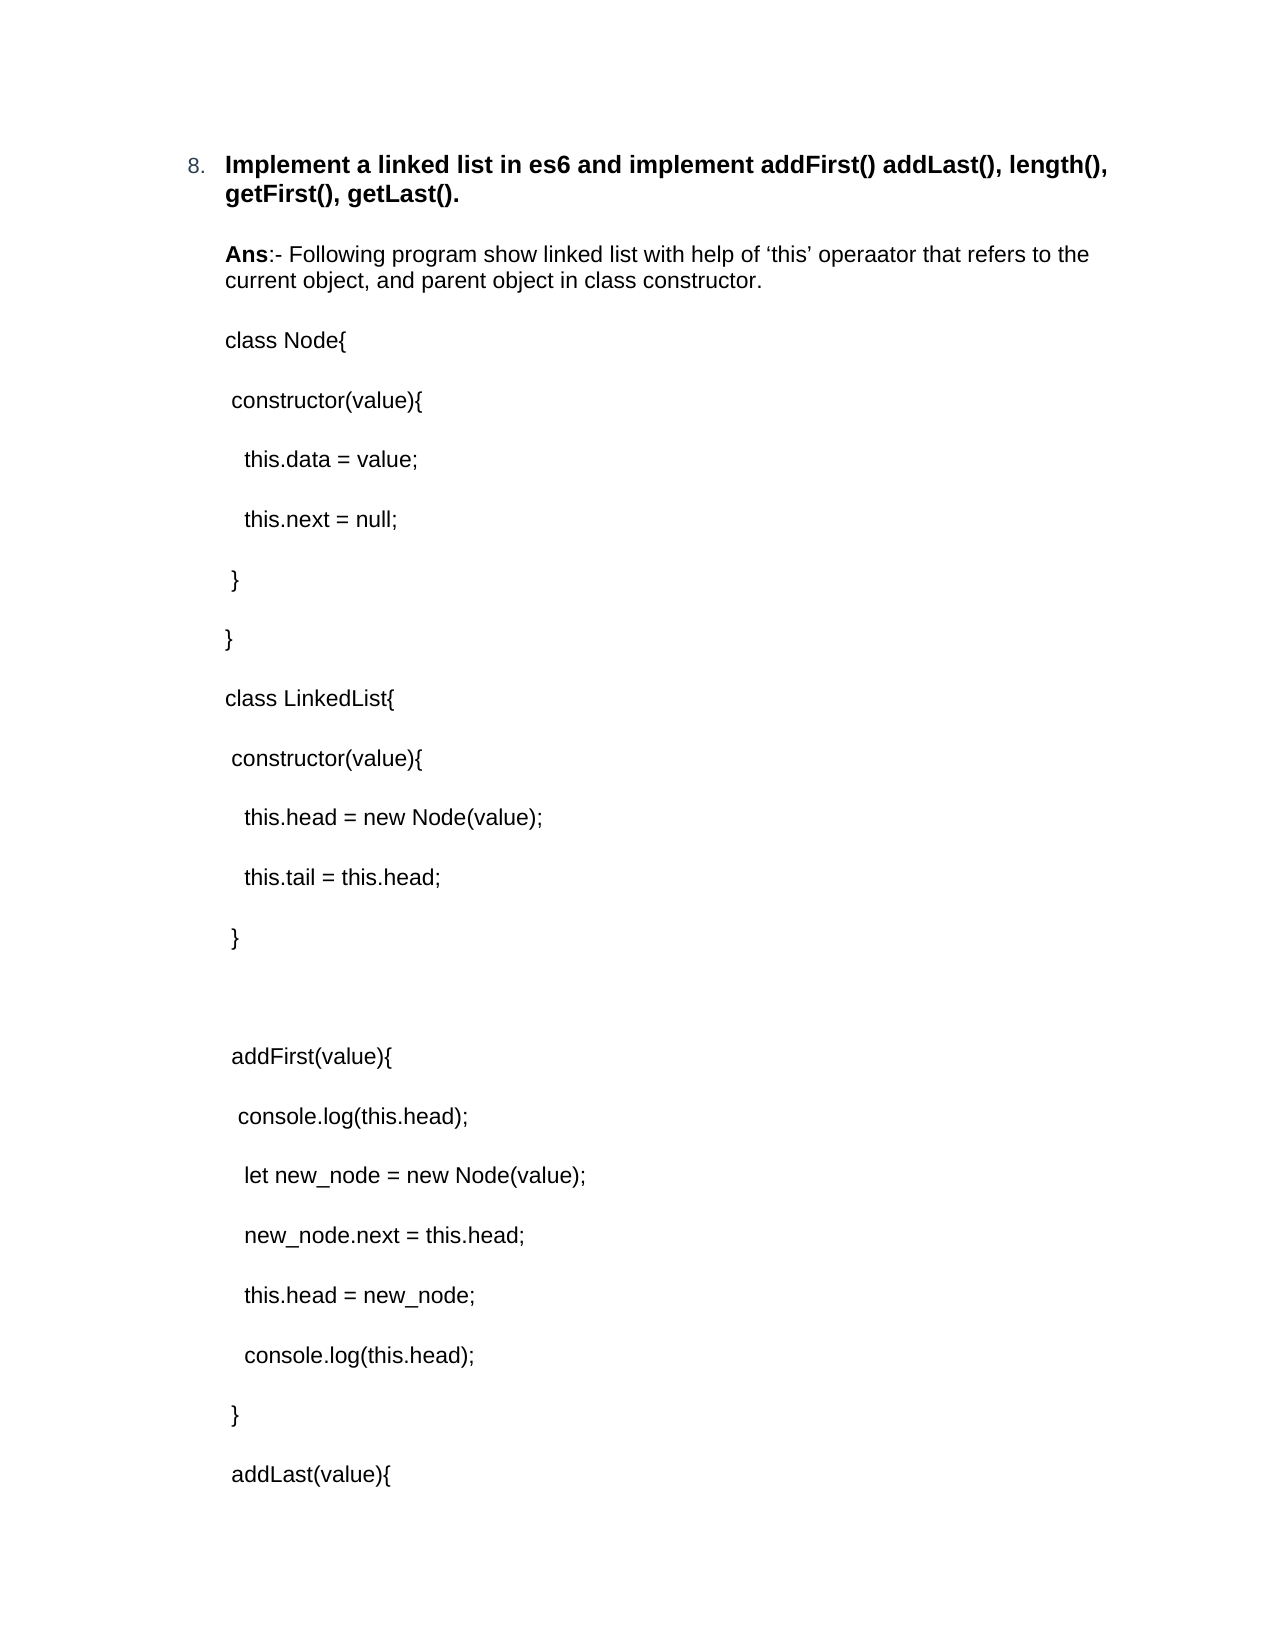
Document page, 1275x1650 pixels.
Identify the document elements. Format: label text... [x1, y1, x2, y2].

text console.log(this.head); [225, 1103, 1125, 1129]
text } [225, 1401, 1125, 1428]
text addLast(value){ [225, 1461, 1125, 1487]
text class Node{ [225, 327, 1125, 353]
text addFirst(value){ [225, 1043, 1125, 1069]
text constructor(value){ [225, 387, 1125, 413]
text this.next = null; [225, 506, 1125, 532]
text this.head = new_node; [225, 1282, 1125, 1308]
text this.head = new Node(value); [225, 804, 1125, 831]
text console.log(this.head); [225, 1342, 1125, 1368]
list Implement a linked list in es6 and implement addFirst() addLast(), length(), getFirst(), getLast(). [187, 150, 1125, 207]
text new_node.next = this.head; [225, 1222, 1125, 1248]
text } [225, 566, 1125, 592]
text this.data = value; [225, 446, 1125, 473]
text Ans:- Following program show linked list with help of ‘this’ operaator that refers to the current object, and parent object in class constructor. [225, 241, 1125, 293]
text constructor(value){ [225, 745, 1125, 771]
text } [225, 924, 1125, 950]
text let new_node = new Node(value); [225, 1162, 1125, 1189]
text } [225, 625, 1125, 652]
text class LinkedList{ [225, 685, 1125, 711]
text this.tail = this.head; [225, 864, 1125, 890]
